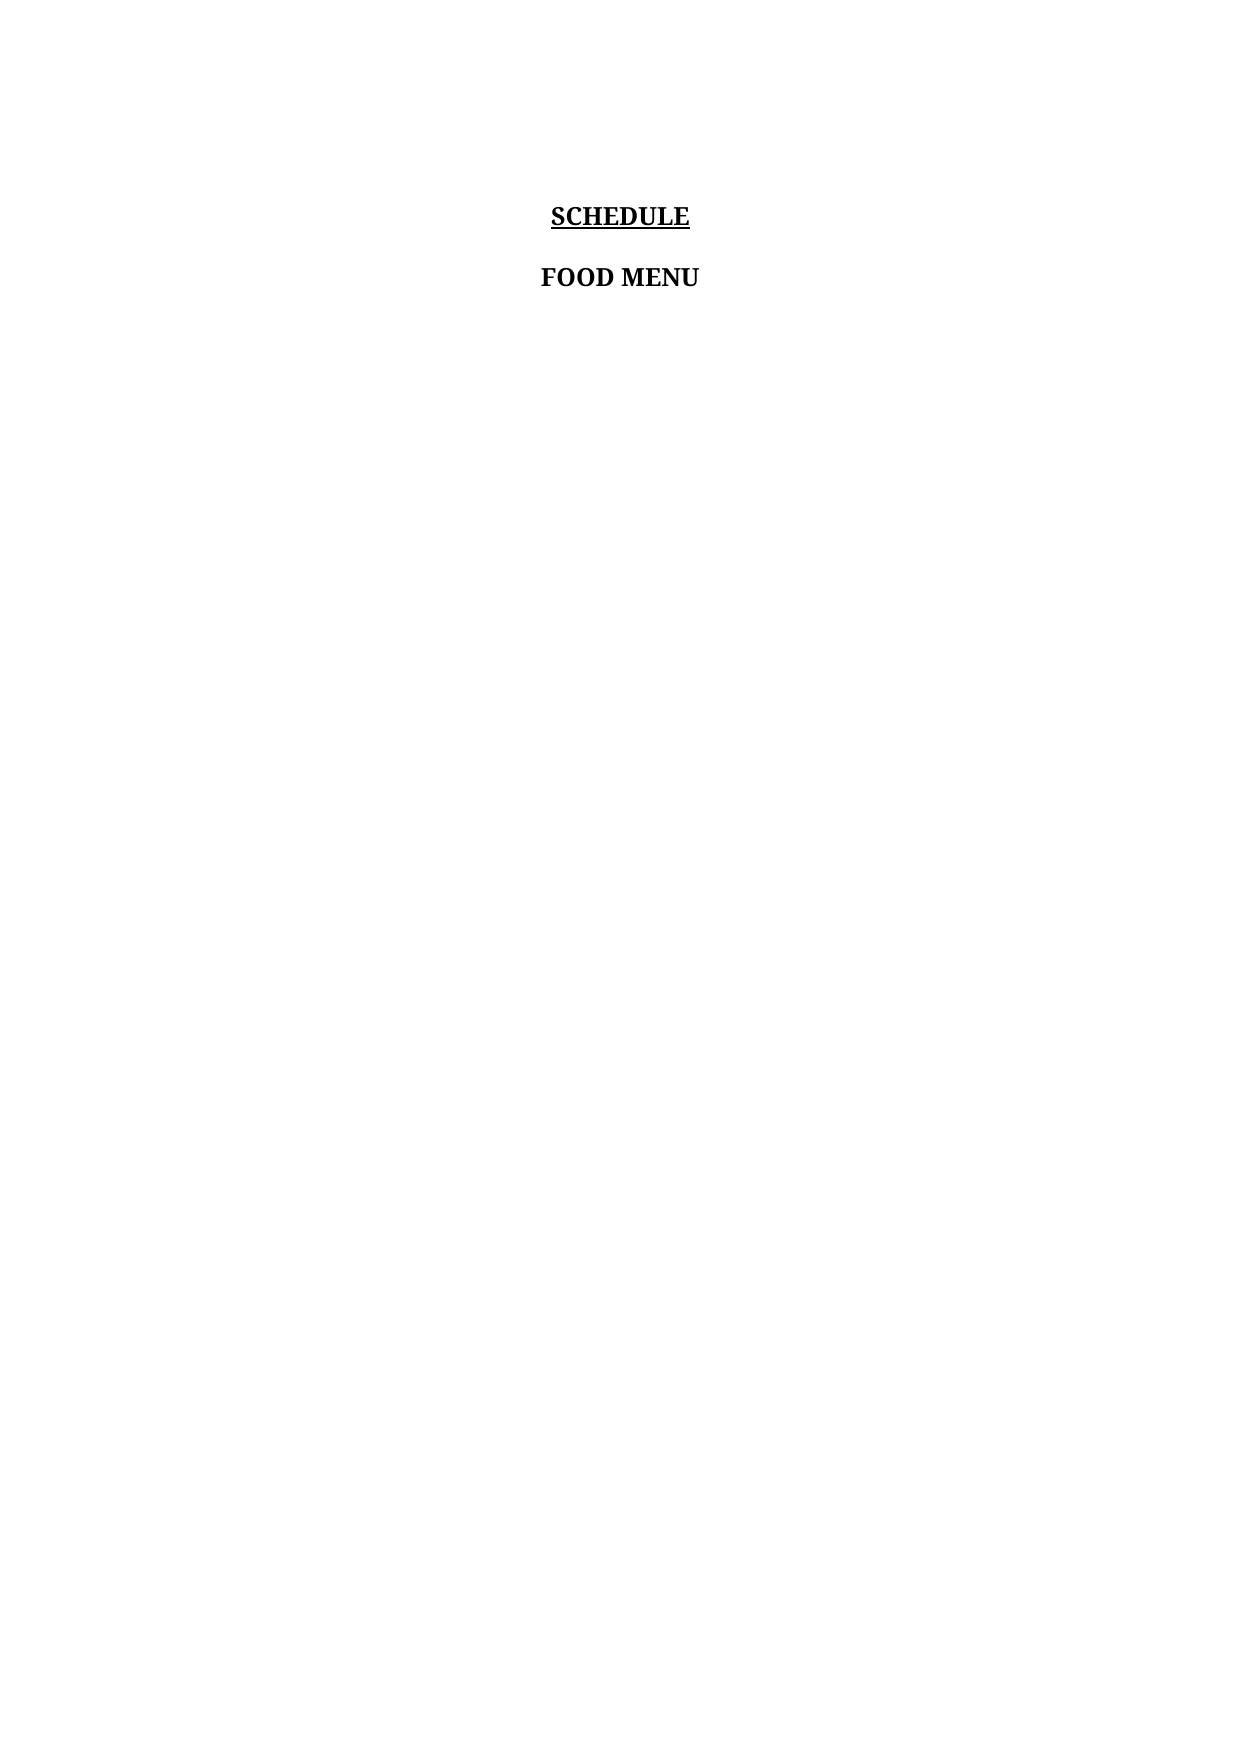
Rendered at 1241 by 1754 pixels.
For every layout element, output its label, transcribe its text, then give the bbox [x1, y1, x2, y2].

text SCHEDULE [153, 198, 1087, 232]
text FOOD MENU [153, 260, 1087, 294]
